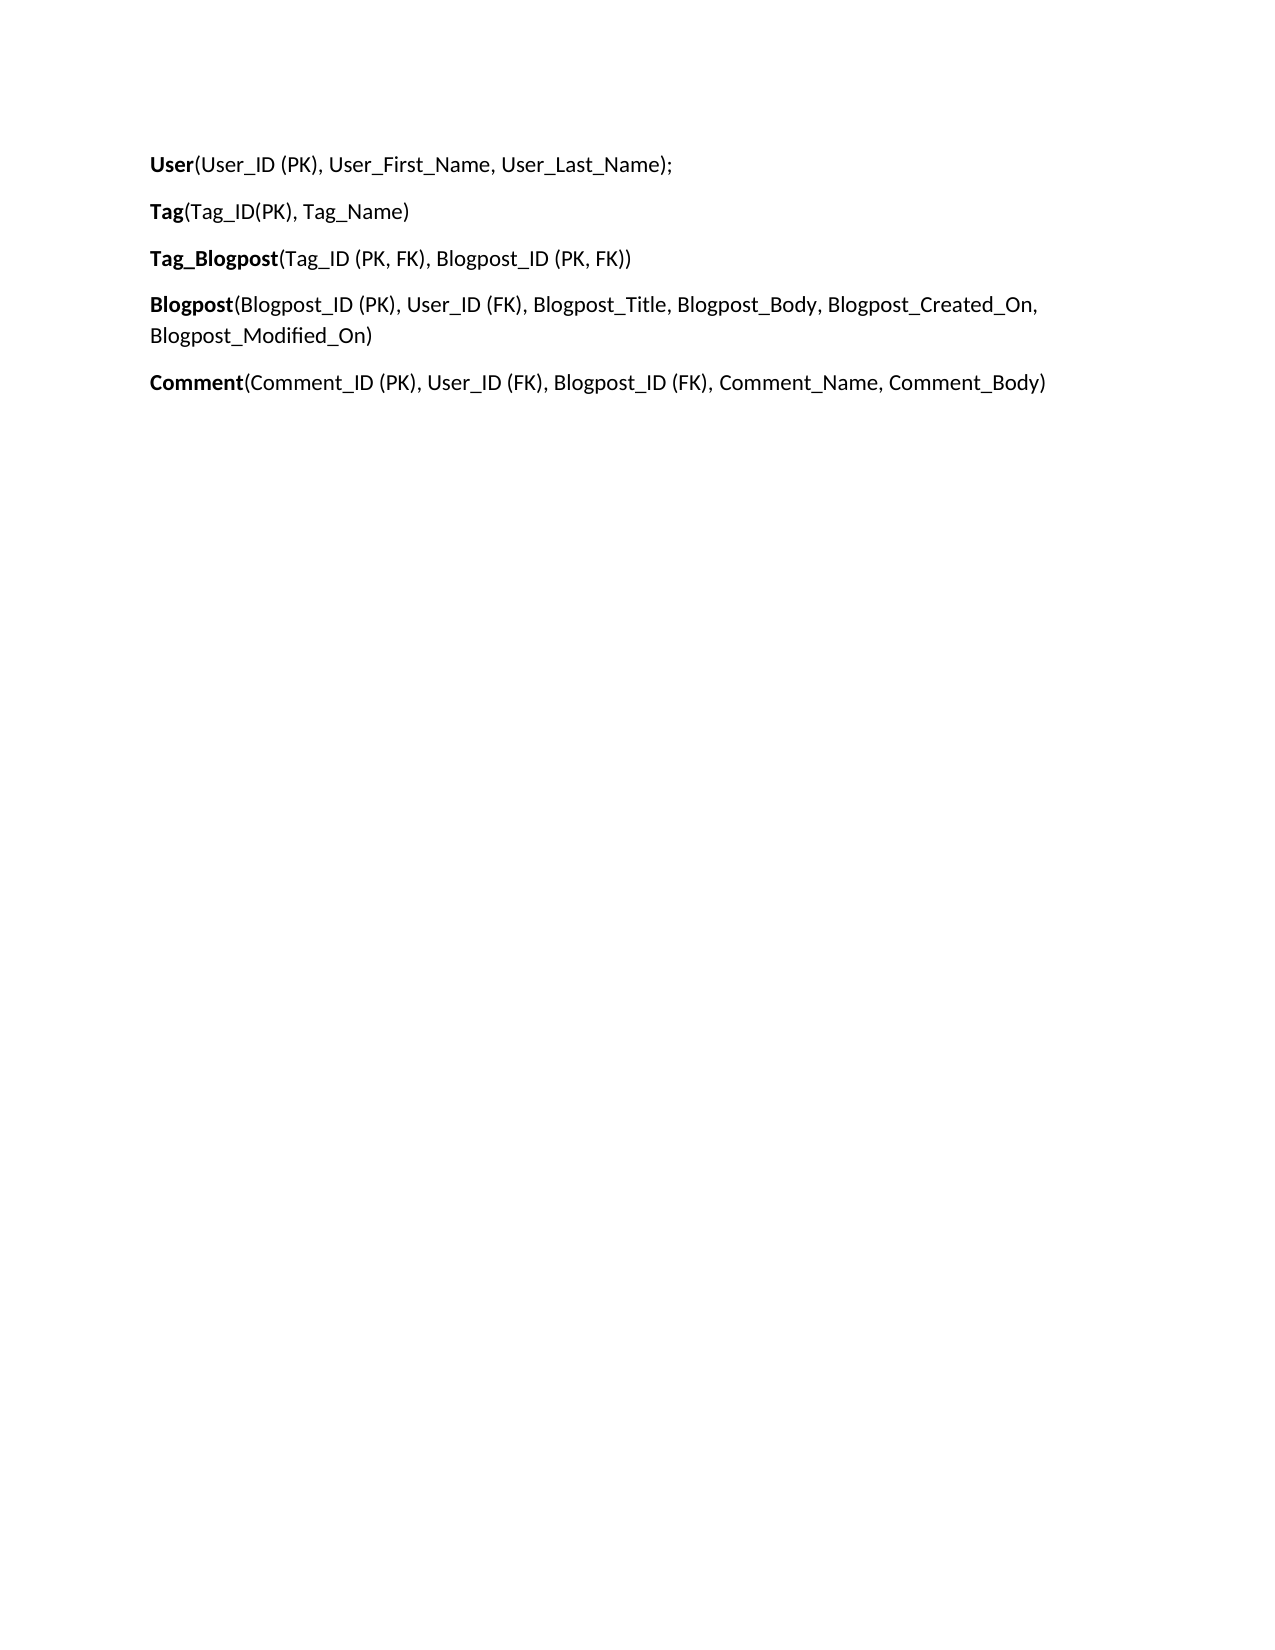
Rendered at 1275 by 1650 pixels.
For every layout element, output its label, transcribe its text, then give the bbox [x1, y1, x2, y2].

text User(User_ID (PK), User_First_Name, User_Last_Name); [150, 150, 1125, 178]
text Tag(Tag_ID(PK), Tag_Name) [150, 197, 1125, 225]
text Comment(Comment_ID (PK), User_ID (FK), Blogpost_ID (FK), Comment_Name, Comment_Body) [150, 368, 1125, 396]
text Blogpost(Blogpost_ID (PK), User_ID (FK), Blogpost_Title, Blogpost_Body, Blogpost_Created_On, Blogpost_Modified_On) [150, 291, 1125, 349]
text Tag_Blogpost(Tag_ID (PK, FK), Blogpost_ID (PK, FK)) [150, 244, 1125, 272]
